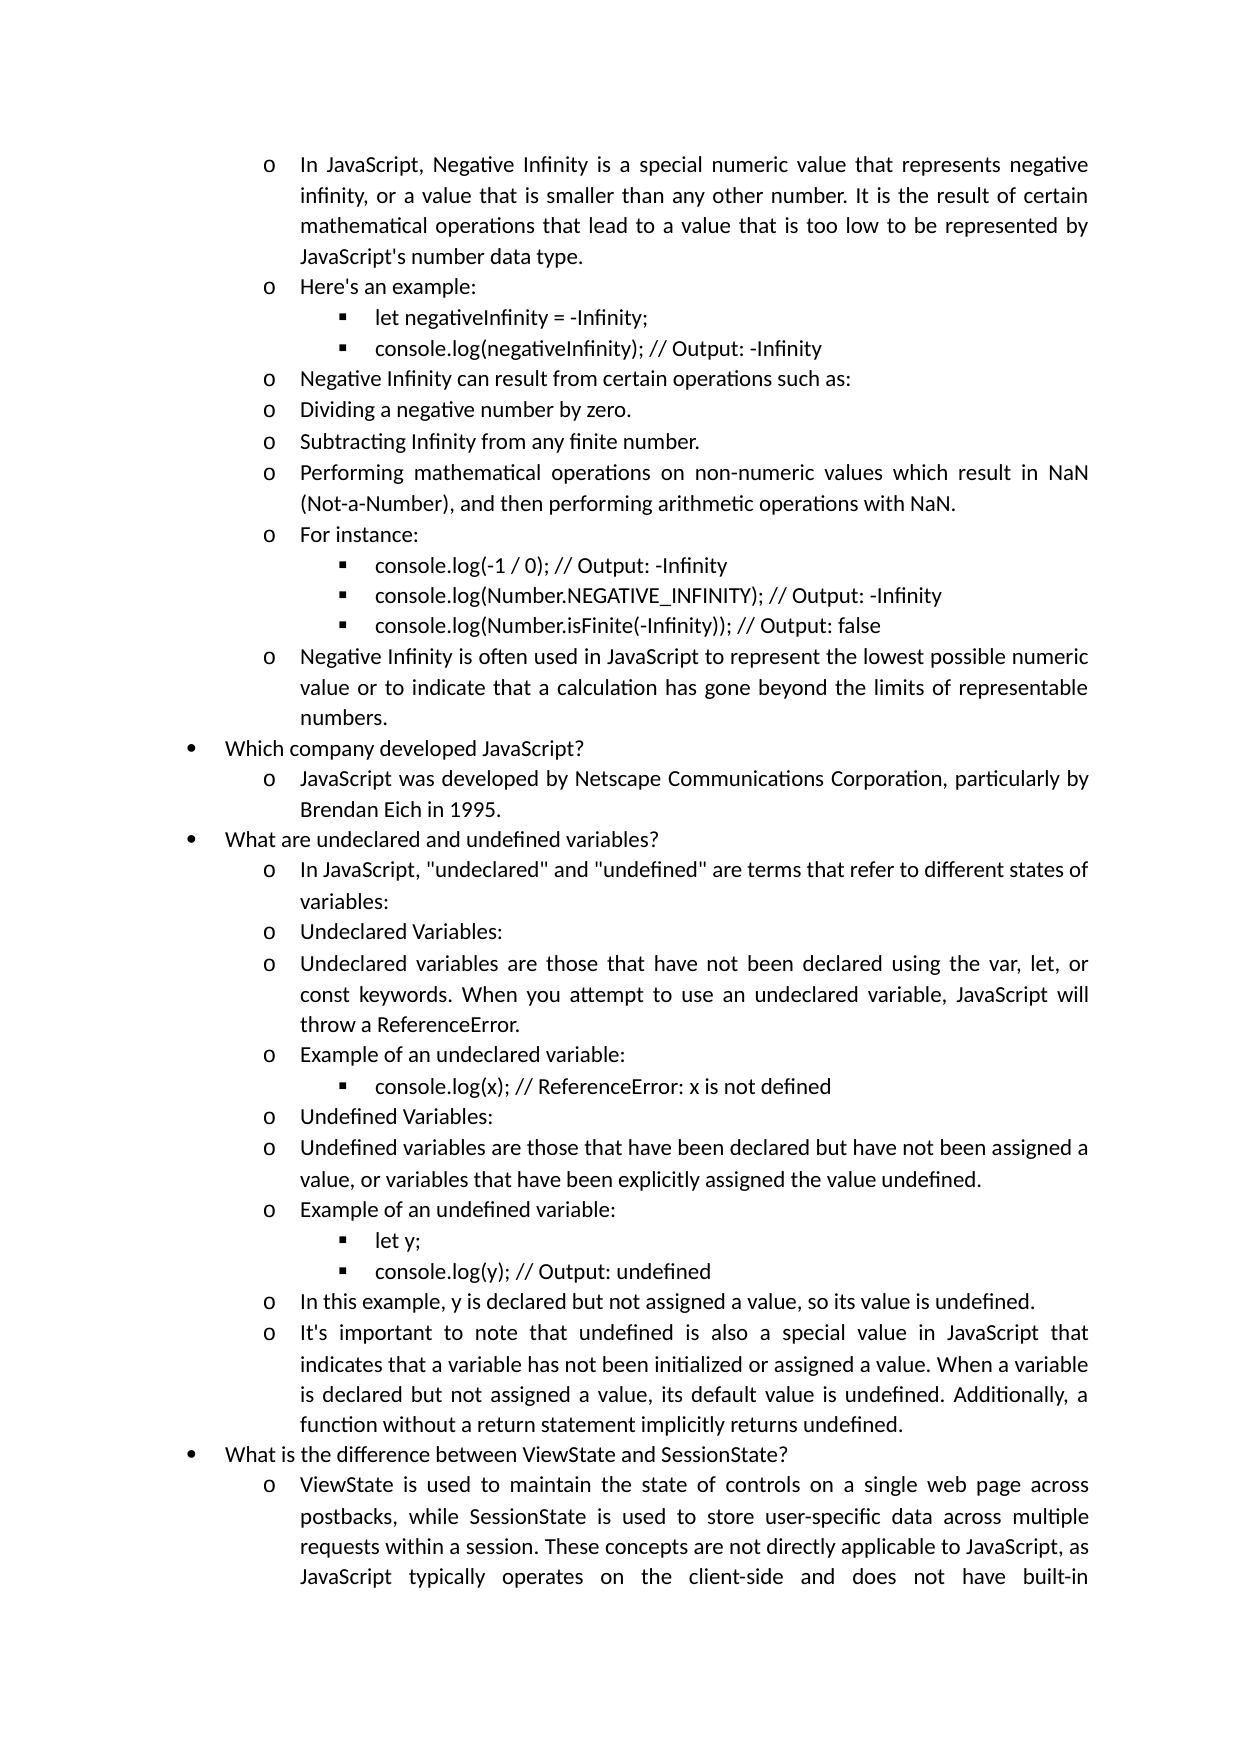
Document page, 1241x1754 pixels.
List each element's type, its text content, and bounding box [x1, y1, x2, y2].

list For instance: [262, 520, 1090, 549]
list Example of an undeclared variable: [262, 1040, 1090, 1069]
list In JavaScript, Negative Infinity is a special numeric value that represents negative infinity, or a value that is smaller than any other number. It is the result of certain mathematical operations that lead to a value that is too low to be represented by JavaScript's number data type. [262, 150, 1090, 270]
list What is the difference between ViewState and SessionState? [187, 1440, 1090, 1468]
list Negative Infinity is often used in JavaScript to represent the lowest possible numeric value or to indicate that a calculation has gone beyond the limits of representable numbers. [262, 642, 1090, 731]
list Undefined variables are those that have been declared but have not been assigned a value, or variables that have been explicitly assigned the value undefined. [262, 1133, 1090, 1193]
list Here's an example: [262, 272, 1090, 301]
list Subtracting Infinity from any finite number. [262, 427, 1090, 456]
list Which company developed JavaScript? [187, 734, 1090, 762]
list let y; [337, 1227, 1090, 1254]
list Example of an undefined variable: [262, 1195, 1090, 1224]
list Undefined Variables: [262, 1102, 1090, 1131]
list console.log(y); // Output: undefined [337, 1257, 1090, 1285]
list Undeclared variables are those that have not been declared using the var, let, or const keywords. When you attempt to use an undeclared variable, JavaScript will throw a ReferenceError. [262, 949, 1090, 1038]
list let negativeInfinity = -Infinity; [337, 303, 1090, 331]
list In this example, y is declared but not assigned a value, so its value is undefined. [262, 1287, 1090, 1316]
list Dividing a negative number by zero. [262, 395, 1090, 424]
list Performing mathematical operations on non-numeric values which result in NaN (Not-a-Number), and then performing arithmetic operations with NaN. [262, 458, 1090, 518]
list Undeclared Variables: [262, 917, 1090, 946]
list JavaScript was developed by Netscape Communications Corporation, particularly by Brendan Eich in 1995. [262, 764, 1090, 823]
list Negative Infinity can result from certain operations such as: [262, 364, 1090, 393]
list It's important to note that undefined is also a special value in JavaScript that indicates that a variable has not been initialized or assigned a value. When a variable is declared but not assigned a value, its default value is undefined. Additionally, a function without a return statement implicitly returns undefined. [262, 1318, 1090, 1438]
list console.log(-1 / 0); // Output: -Infinity [337, 551, 1090, 579]
list What are undeclared and undefined variables? [187, 825, 1090, 853]
list console.log(Number.NEGATIVE_INFINITY); // Output: -Infinity [337, 581, 1090, 609]
list console.log(x); // ReferenceError: x is not defined [337, 1072, 1090, 1100]
list console.log(Number.isFinite(-Infinity)); // Output: false [337, 612, 1090, 640]
list In JavaScript, "undeclared" and "undefined" are terms that refer to different states of variables: [262, 856, 1090, 915]
list console.log(negativeInfinity); // Output: -Infinity [337, 334, 1090, 362]
